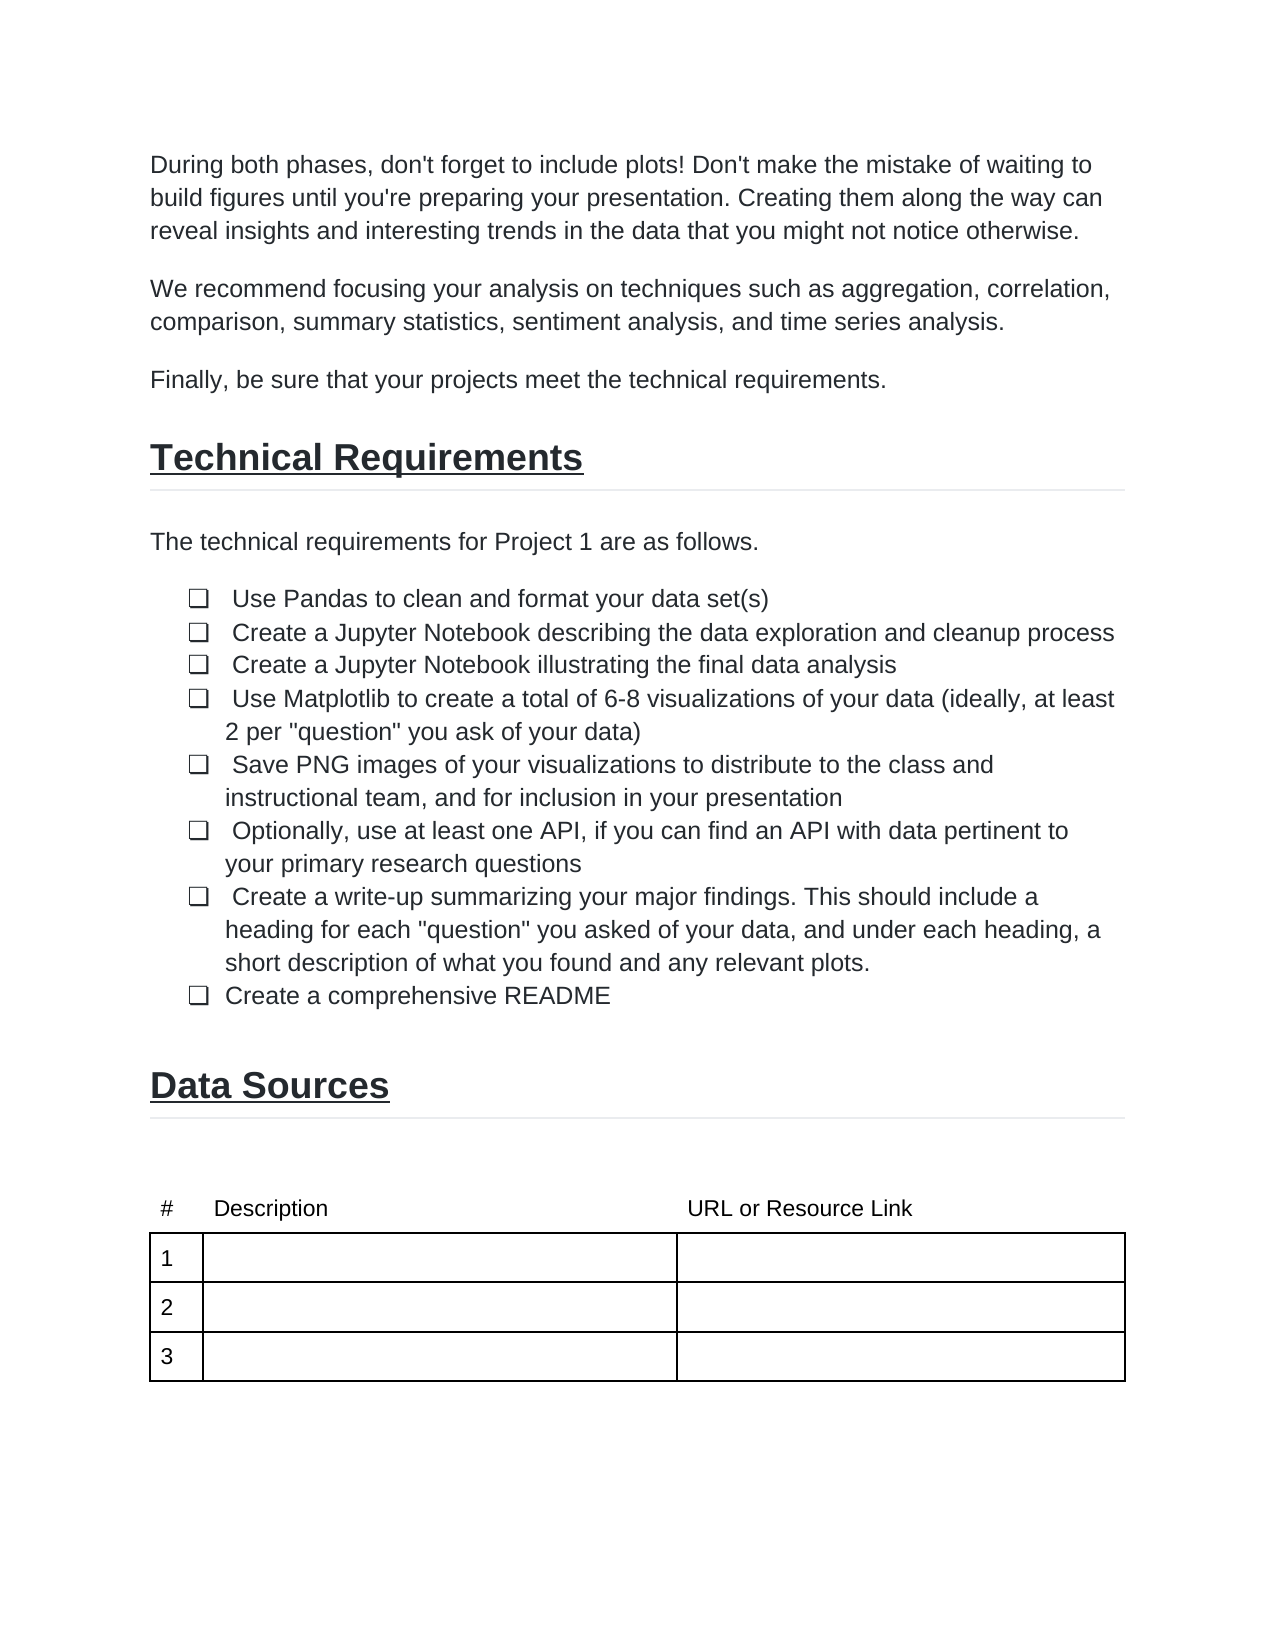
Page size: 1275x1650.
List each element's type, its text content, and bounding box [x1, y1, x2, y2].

table_cell [678, 1333, 1124, 1380]
table_header URL or Resource Link [677, 1185, 1125, 1232]
list Optionally, use at least one API, if you can find an API with data pertinent to your primary research questions [187, 816, 1125, 877]
table_cell [204, 1283, 676, 1331]
table_header Description [203, 1185, 677, 1232]
table_cell [678, 1234, 1124, 1281]
list Create a comprehensive README [187, 981, 1125, 1009]
table_cell 3 [151, 1333, 202, 1380]
table_cell [204, 1333, 676, 1380]
table_cell 1 [151, 1234, 202, 1281]
text We recommend focusing your analysis on techniques such as aggregation, correlation, comparison, summary statistics, sentiment analysis, and time series analysis. [150, 274, 1125, 336]
list Create a Jupyter Notebook describing the data exploration and cleanup process [187, 617, 1125, 646]
table_header # [150, 1185, 203, 1232]
list Save PNG images of your visualizations to distribute to the class and instructional team, and for inclusion in your presentation [187, 749, 1125, 811]
text Finally, be sure that your projects meet the technical requirements. [150, 365, 1125, 394]
subtitle Technical Requirements [150, 436, 1125, 489]
text The technical requirements for Project 1 are as follows. [150, 526, 1125, 555]
list Use Pandas to clean and format your data set(s) [187, 584, 1125, 613]
list Create a write-up summarizing your major findings. This should include a heading for each "question" you asked of your data, and under each heading, a short description of what you found and any relevant plots. [187, 882, 1125, 976]
table_cell [678, 1283, 1124, 1331]
list Create a Jupyter Notebook illustrating the final data analysis [187, 651, 1125, 679]
table_cell [204, 1234, 676, 1281]
text During both phases, don't forget to include plots! Don't make the mistake of waiting to build figures until you're preparing your presentation. Creating them along the way can reveal insights and interesting trends in the data that you might not notice otherwise. [150, 150, 1125, 245]
table_cell 2 [151, 1283, 202, 1331]
subtitle Data Sources [150, 1064, 1125, 1117]
list Use Matplotlib to create a total of 6-8 visualizations of your data (ideally, at least 2 per "question" you ask of your data) [187, 683, 1125, 745]
